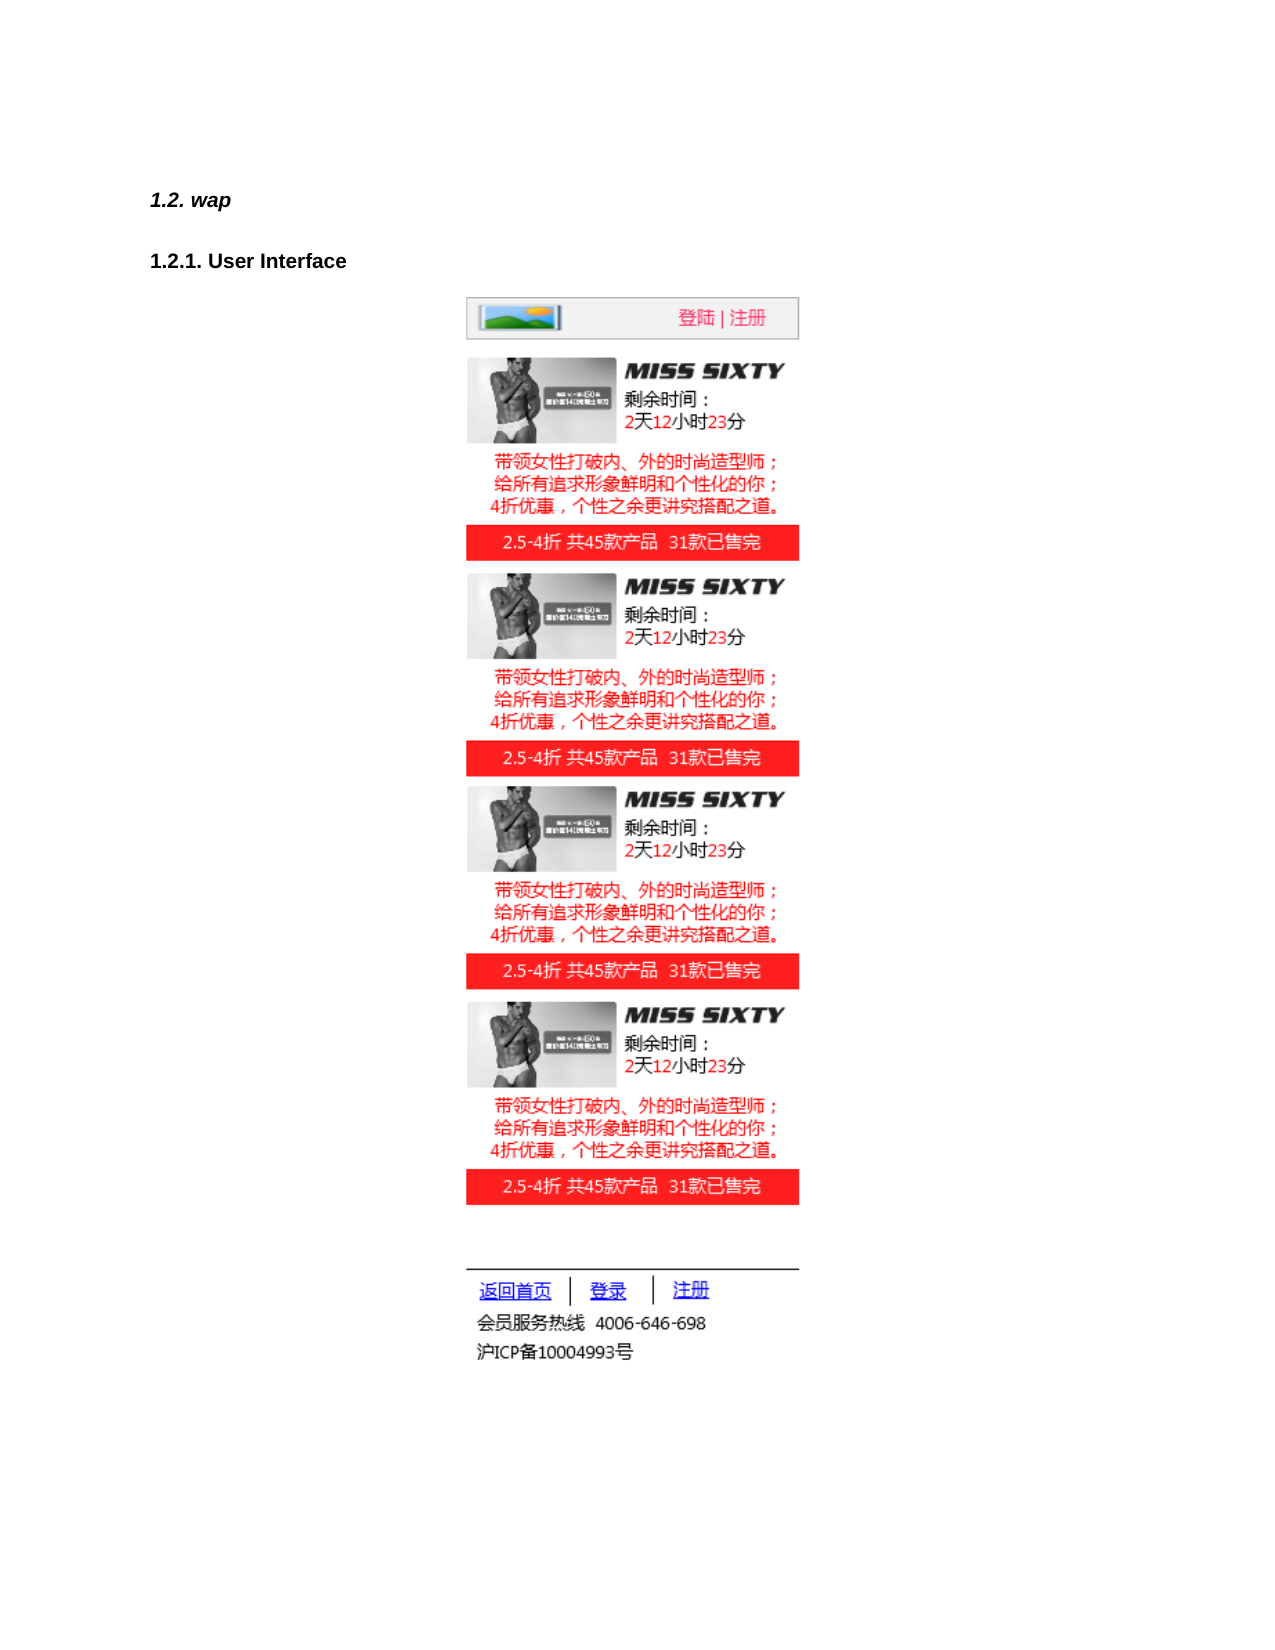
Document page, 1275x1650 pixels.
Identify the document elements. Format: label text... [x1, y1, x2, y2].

subtitle wap [150, 187, 1125, 211]
subtitle User Interface [150, 249, 1125, 273]
